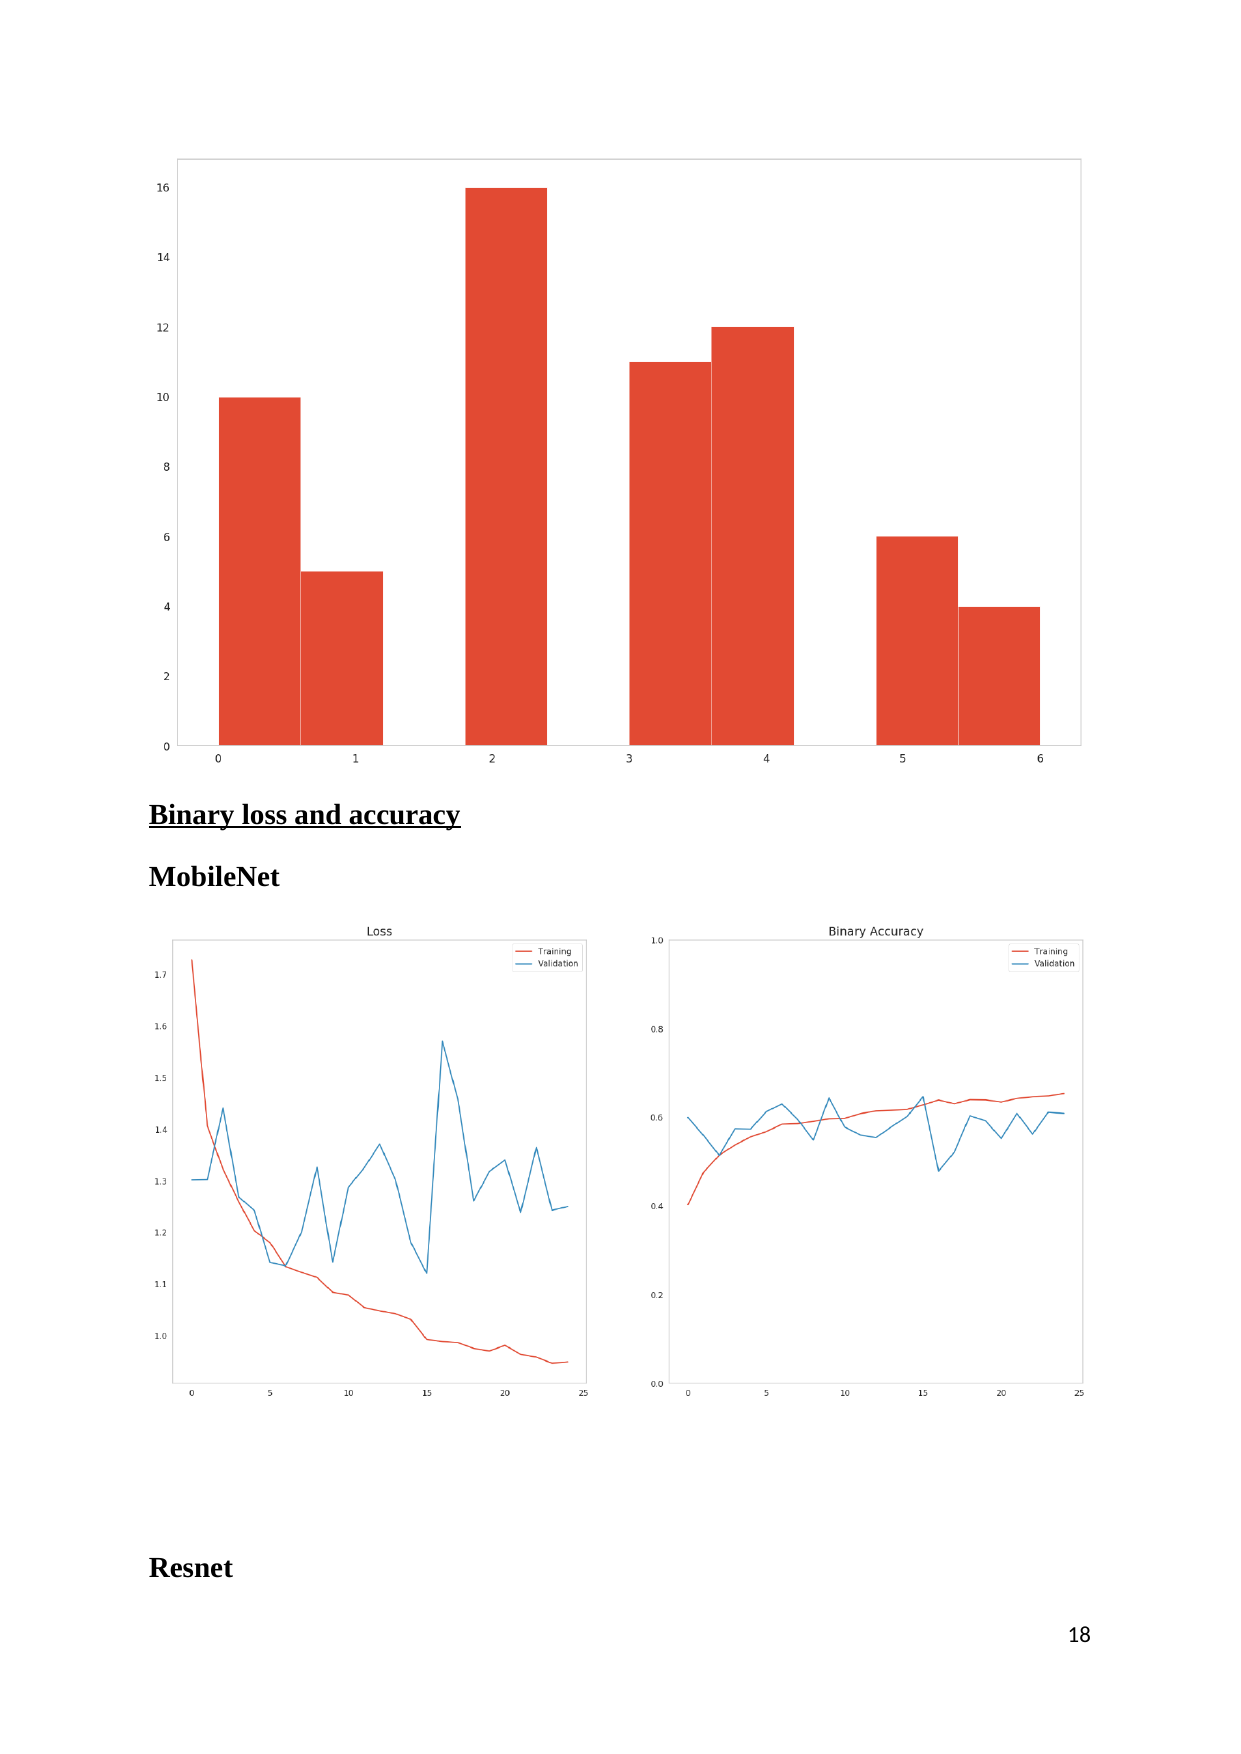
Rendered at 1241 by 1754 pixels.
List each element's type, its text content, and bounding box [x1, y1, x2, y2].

picture [148, 920, 1089, 1403]
text Binary loss and accuracy [148, 797, 1091, 831]
text Resnet [148, 1550, 1091, 1584]
picture [148, 149, 1089, 772]
text MobileNet [148, 859, 1091, 892]
